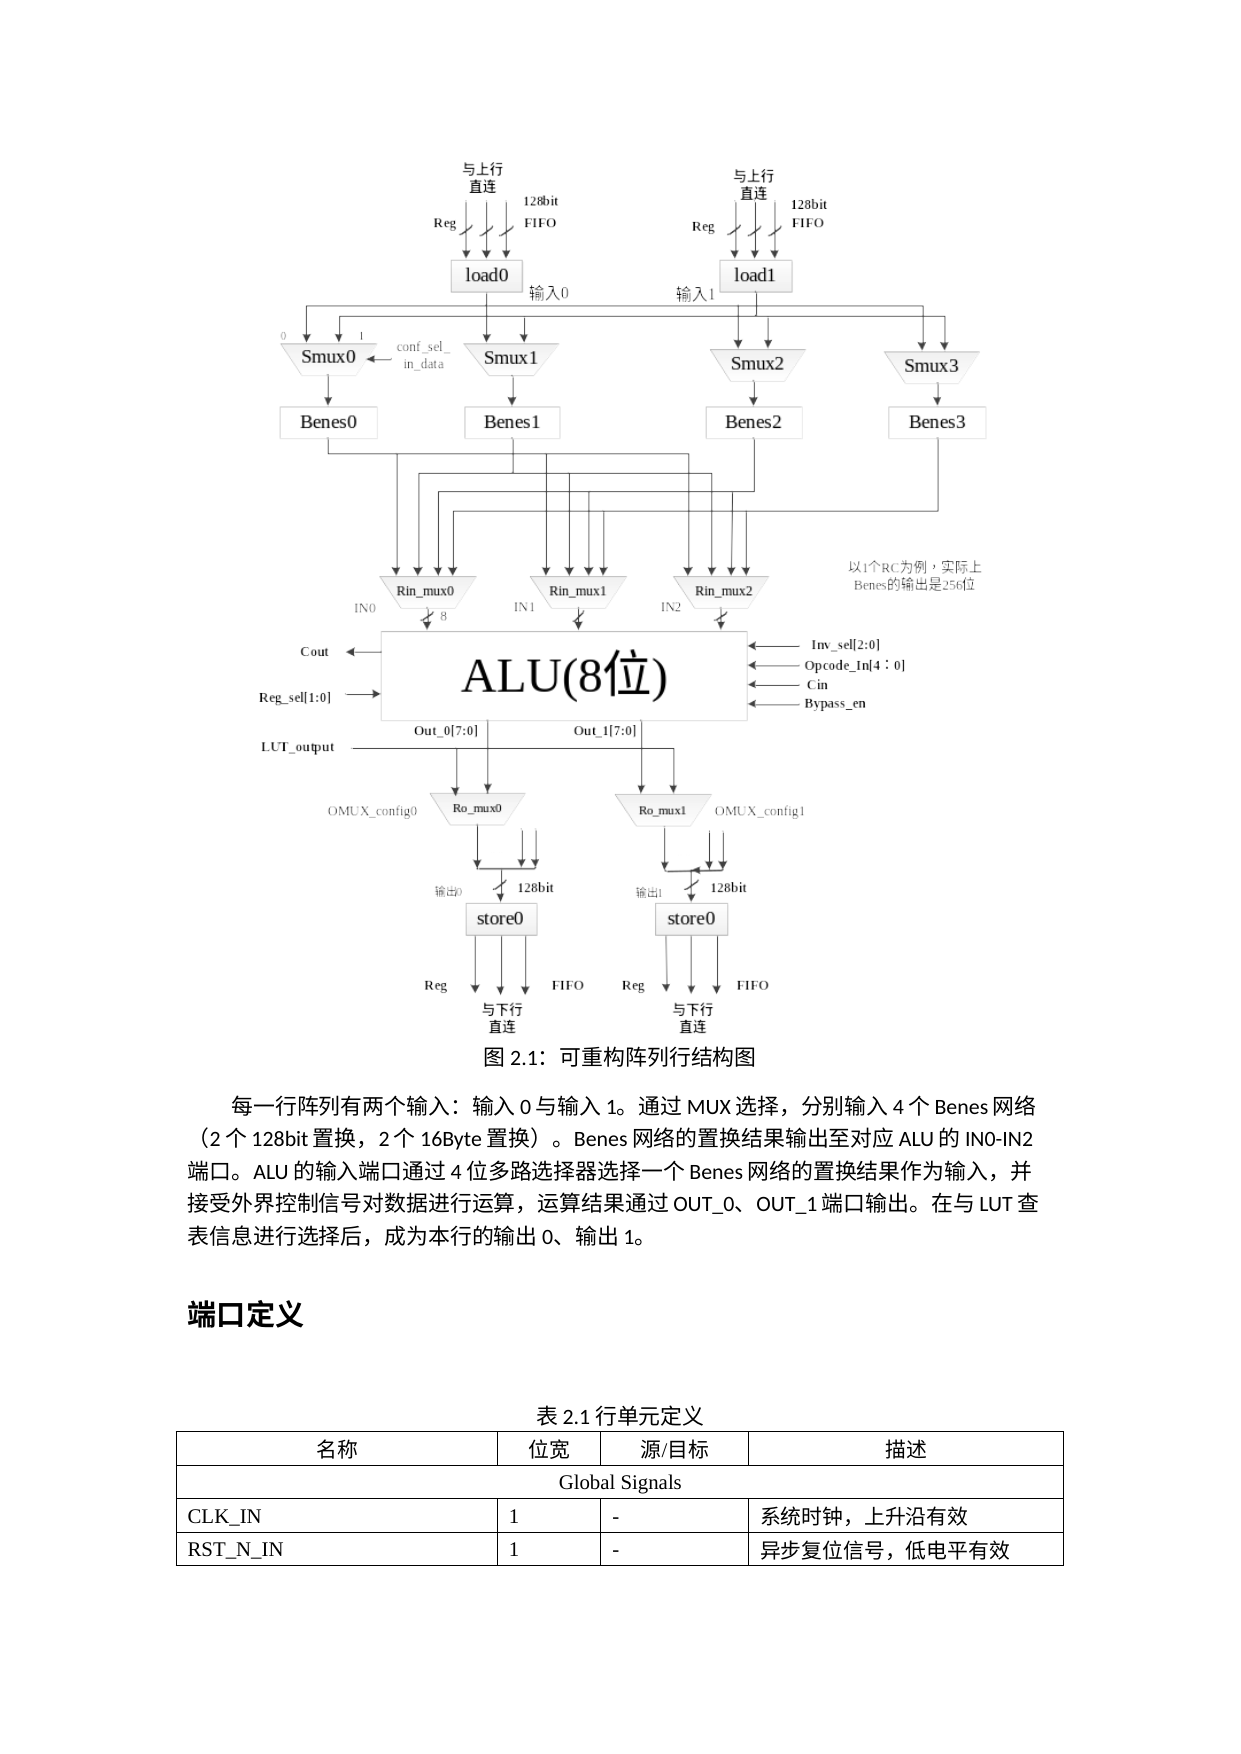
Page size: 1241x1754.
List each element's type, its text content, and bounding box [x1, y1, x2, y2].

table_cell 1 [498, 1499, 600, 1532]
text 图2.1：可重构阵列行结构图 [187, 1039, 1053, 1072]
text 表2.1 行单元定义 [187, 1399, 1053, 1431]
text 每一行阵列有两个输入：输入0与输入1。通过MUX选择，分别输入4个Benes网络（2个128bit置换，2个16Byte置换）。Benes网络的置换结果输出至对应ALU的IN0-IN2端口。ALU的输入端口通过4位多路选择器选择一个Benes网络的置换结果作为输入，并接受外界控制信号对数据进行运算，运算结果通过OUT_0、OUT_1端口输出。在与LUT查表信息进行选择后，成为本行的输出0、输出1。 [187, 1088, 1053, 1251]
table_cell 1 [498, 1533, 600, 1565]
table_header 名称 [177, 1432, 497, 1465]
table_cell - [601, 1533, 748, 1565]
table_cell 异步复位信号，低电平有效 [749, 1533, 1063, 1565]
table_cell - [601, 1499, 748, 1532]
table_header 源/目标 [601, 1432, 748, 1465]
table_header 描述 [749, 1432, 1063, 1465]
table_cell 系统时钟，上升沿有效 [749, 1499, 1063, 1532]
table_cell CLK_IN [177, 1499, 497, 1532]
table_header 位宽 [498, 1432, 600, 1465]
table_cell Global Signals [177, 1466, 1063, 1498]
table_cell RST_N_IN [177, 1533, 497, 1565]
subtitle 端口定义 [187, 1280, 1053, 1345]
